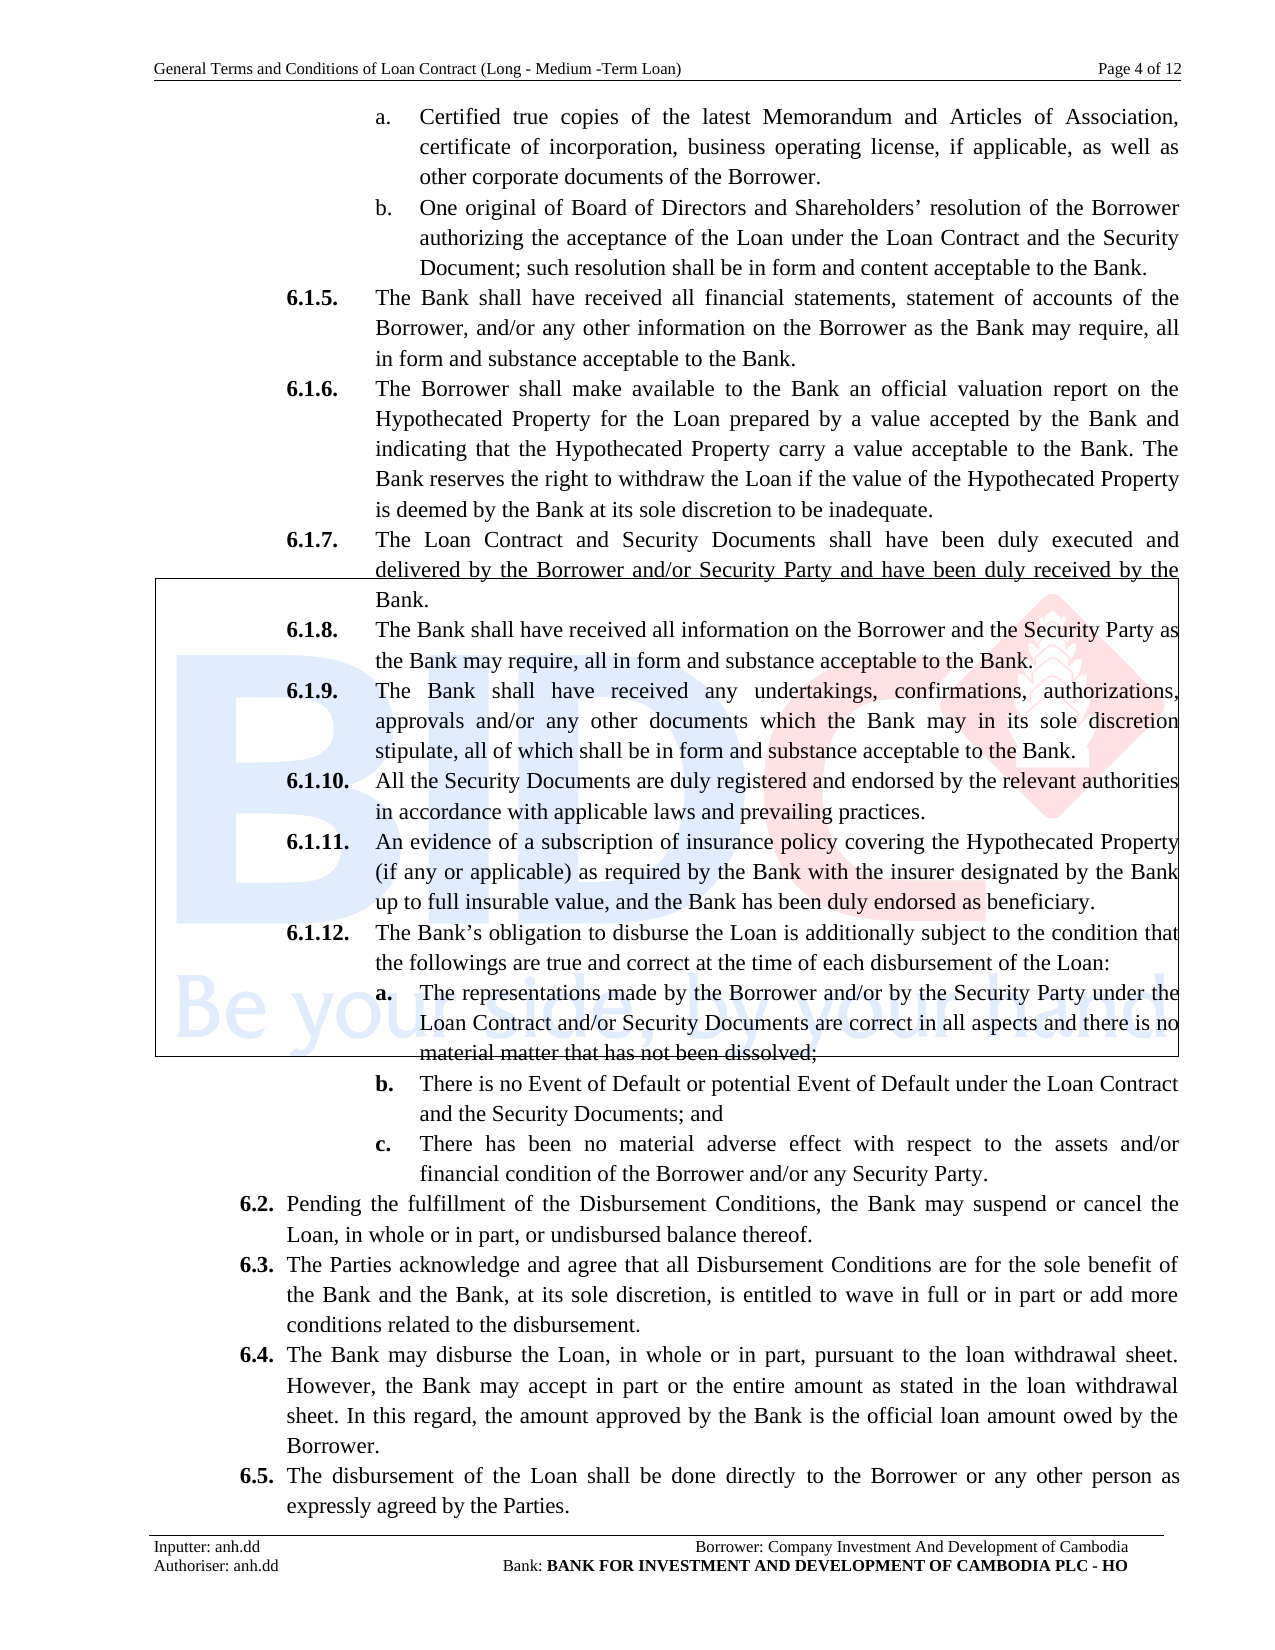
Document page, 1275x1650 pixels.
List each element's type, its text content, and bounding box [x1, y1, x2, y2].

list Certified true copies of the latest Memorandum and Articles of Association, certificate of incorporation, business operating license, if applicable, as well as other corporate documents of the Borrower. [375, 103, 1181, 190]
list There is no Event of Default or potential Event of Default under the Loan Contract and the Security Documents; and [375, 1069, 1181, 1126]
list The Bank shall have received all financial statements, statement of accounts of the Borrower, and/or any other information on the Borrower as the Bank may require, all in form and substance acceptable to the Bank. [286, 284, 1181, 371]
list All the Security Documents are duly registered and endorsed by the relevant authorities in accordance with applicable laws and prevailing practices. [286, 767, 1181, 824]
list One original of Board of Directors and Shareholders’ resolution of the Borrower authorizing the acceptance of the Loan under the Loan Contract and the Security Document; such resolution shall be in form and content acceptable to the Bank. [375, 193, 1181, 280]
list The Loan Contract and Security Documents shall have been duly executed and delivered by the Borrower and/or Security Party and have been duly received by the Bank. [286, 526, 1181, 613]
list The Borrower shall make available to the Bank an official valuation report on the Hypothecated Property for the Loan prepared by a value accepted by the Bank and indicating that the Hypothecated Property carry a value acceptable to the Bank. The Bank reserves the right to withdraw the Loan if the value of the Hypothecated Property is deemed by the Bank at its sole discretion to be inadequate. [286, 375, 1181, 522]
list The Bank shall have received any undertakings, confirmations, authorizations, approvals and/or any other documents which the Bank may in its sole discretion stipulate, all of which shall be in form and substance acceptable to the Bank. [286, 677, 1181, 764]
list An evidence of a subscription of insurance policy covering the Hypothecated Property (if any or applicable) as required by the Bank with the insurer designated by the Bank up to full insurable value, and the Bank has been duly endorsed as beneficiary. [286, 828, 1181, 915]
list There has been no material adverse effect with respect to the assets and/or financial condition of the Borrower and/or any Security Party. [375, 1130, 1181, 1187]
list The Bank may disburse the Loan, in whole or in part, pursuant to the loan withdrawal sheet. However, the Bank may accept in part or the entire amount as stated in the loan withdrawal sheet. In this regard, the amount approved by the Bank is the official loan amount owed by the Borrower. [239, 1341, 1181, 1458]
list The representations made by the Borrower and/or by the Security Party under the Loan Contract and/or Security Documents are correct in all aspects and there is no material matter that has not been dissolved; [375, 979, 1181, 1066]
list The Bank shall have received all information on the Borrower and the Security Party as the Bank may require, all in form and substance acceptable to the Bank. [286, 616, 1181, 673]
list The Bank’s obligation to disburse the Loan is additionally subject to the condition that the followings are true and correct at the time of each disbursement of the Loan: [286, 918, 1181, 975]
list Pending the fulfillment of the Disbursement Conditions, the Bank may suspend or cancel the Loan, in whole or in part, or undisbursed balance thereof. [239, 1190, 1181, 1247]
list The disbursement of the Loan shall be done directly to the Borrower or any other person as expressly agreed by the Parties. [239, 1462, 1181, 1519]
list The Parties acknowledge and agree that all Disbursement Conditions are for the sole benefit of the Bank and the Bank, at its sole discretion, is entitled to wave in full or in part or add more conditions related to the disbursement. [239, 1251, 1181, 1338]
